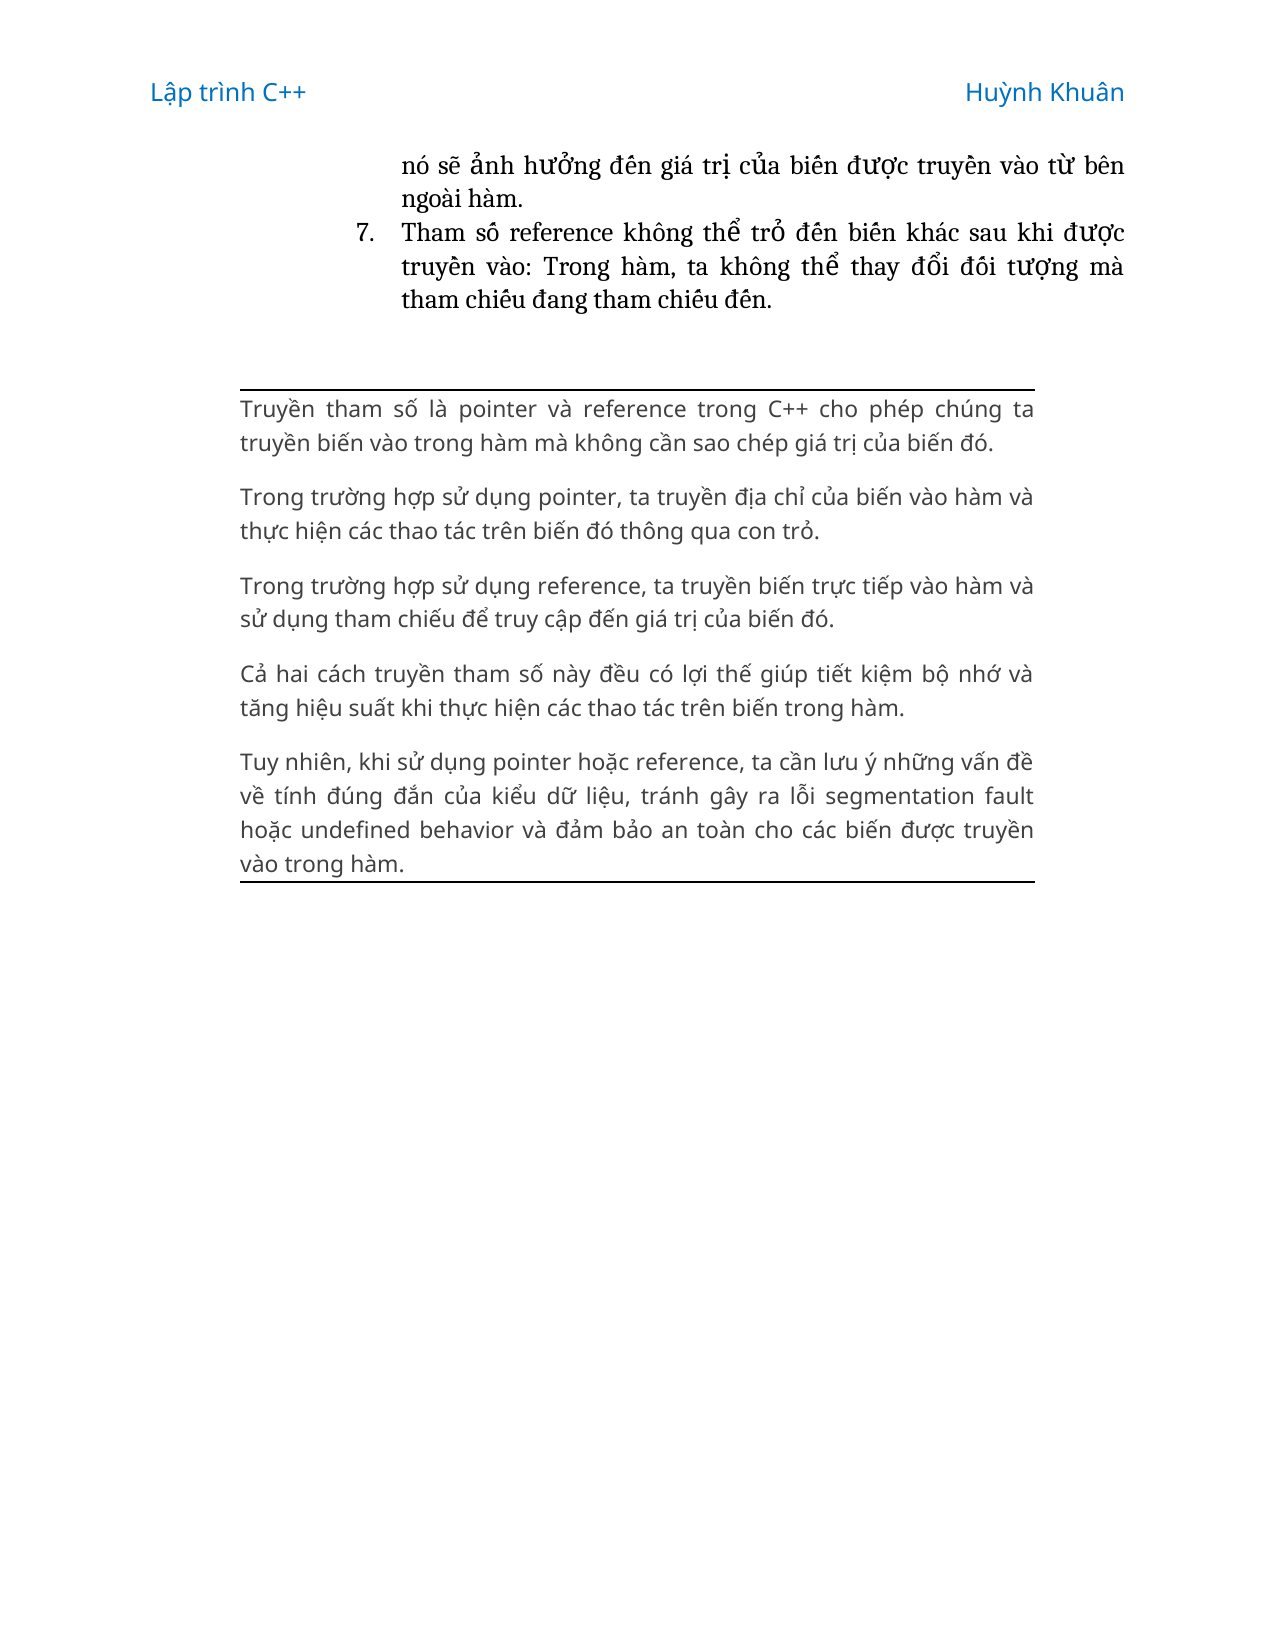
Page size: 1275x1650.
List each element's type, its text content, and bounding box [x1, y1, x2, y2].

text Tuy nhiên, khi sử dụng pointer hoặc reference, ta cần lưu ý những vấn đề về tính đúng đắn của kiểu dữ liệu, tránh gây ra lỗi segmentation fault hoặc undefined behavior và đảm bảo an toàn cho các biến được truyền vào trong hàm. [240, 742, 1035, 881]
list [356, 150, 1125, 215]
text Truyền tham số là pointer và reference trong C++ cho phép chúng ta truyền biến vào trong hàm mà không cần sao chép giá trị của biến đó. [240, 391, 1035, 458]
text Cả hai cách truyền tham số này đều có lợi thế giúp tiết kiệm bộ nhớ và tăng hiệu suất khi thực hiện các thao tác trên biến trong hàm. [240, 654, 1035, 723]
text Trong trường hợp sử dụng reference, ta truyền biến trực tiếp vào hàm và sử dụng tham chiếu để truy cập đến giá trị của biến đó. [240, 565, 1035, 634]
list Tham số reference không thể trỏ đến biến khác sau khi được truyền vào: Trong hàm, ta không thể thay đổi đối tượng mà tham chiếu đang tham chiếu đến. [356, 217, 1125, 315]
text Trong trường hợp sử dụng pointer, ta truyền địa chỉ của biến vào hàm và thực hiện các thao tác trên biến đó thông qua con trỏ. [240, 477, 1035, 546]
